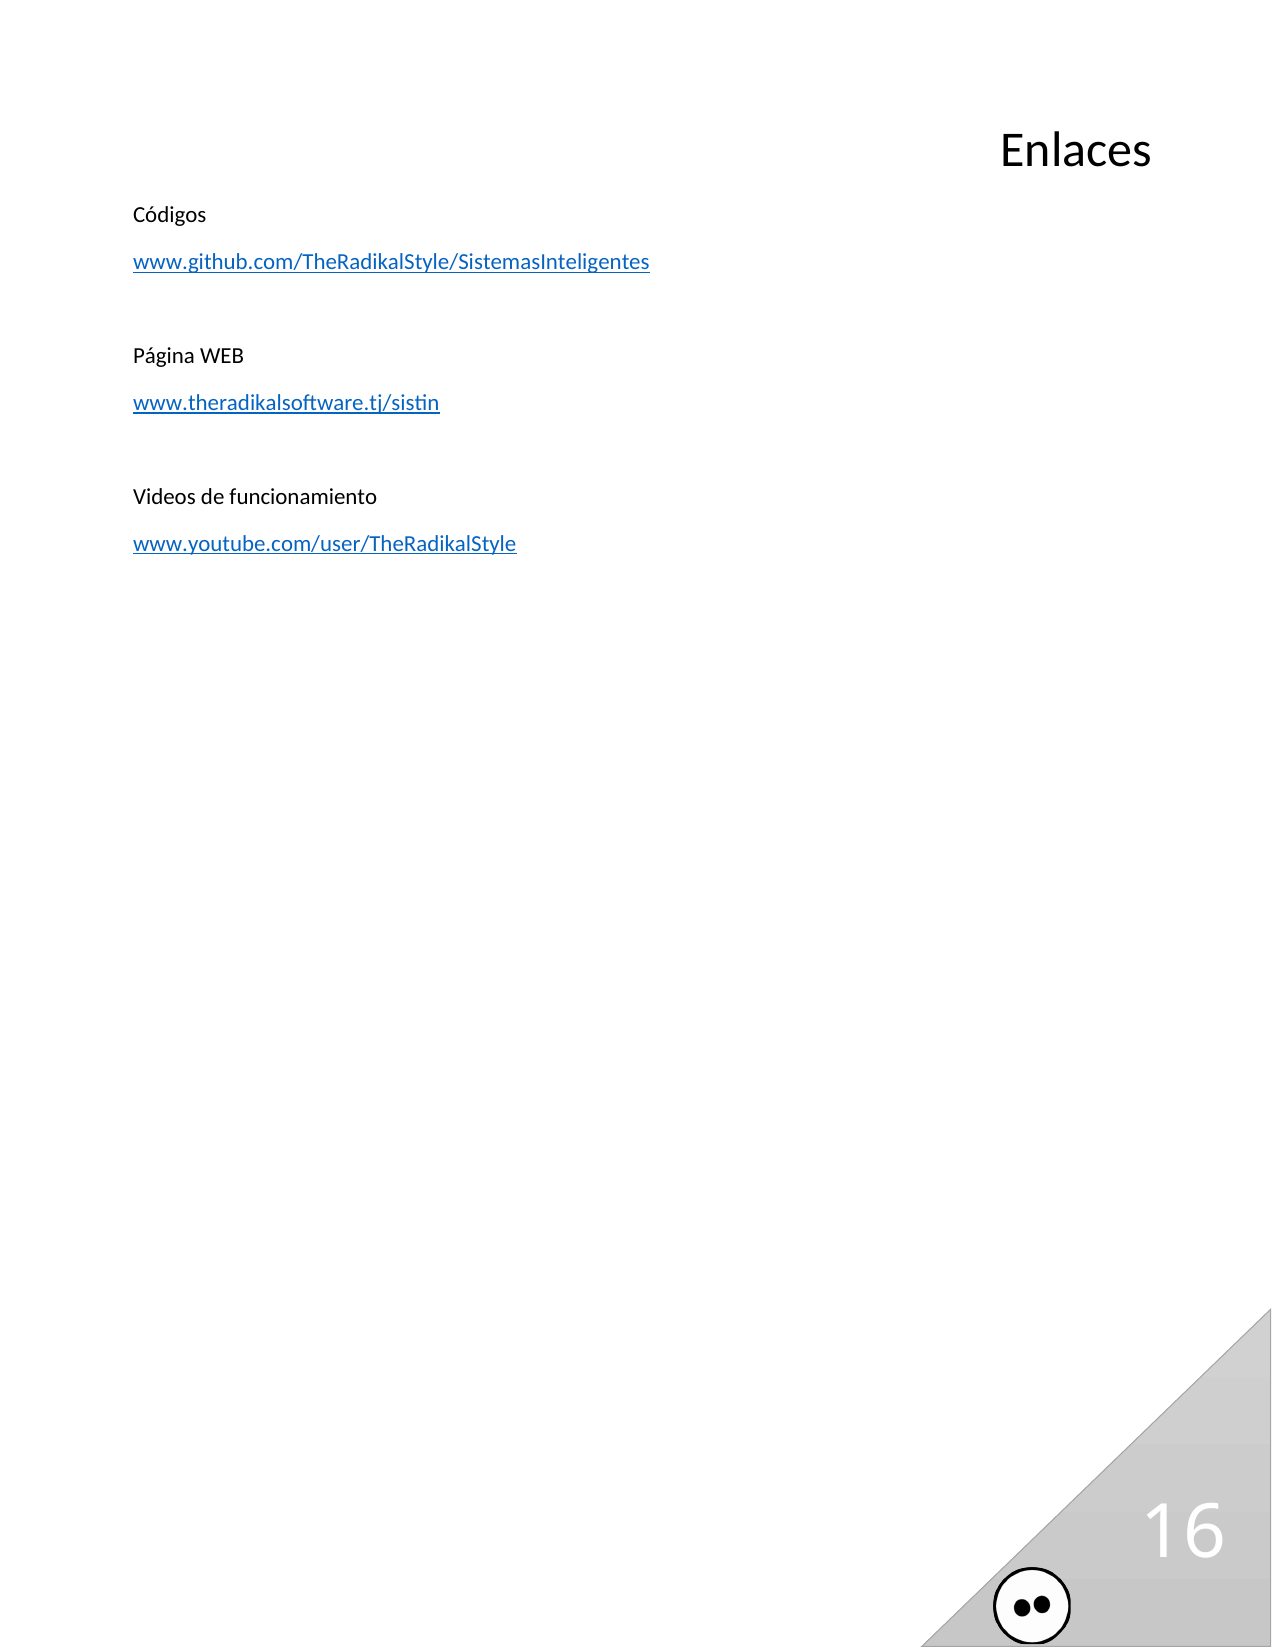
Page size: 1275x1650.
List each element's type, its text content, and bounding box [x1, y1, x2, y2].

text Videos de funcionamiento [133, 482, 1152, 510]
text Enlaces [133, 118, 1152, 179]
text Códigos [133, 201, 1152, 229]
text Página WEB [133, 341, 1152, 369]
picture [989, 1565, 1071, 1644]
text www.github.com/TheRadikalStyle/SistemasInteligentes [133, 247, 1152, 276]
text www.theradikalsoftware.tj/sistin [133, 388, 1152, 416]
text www.youtube.com/user/TheRadikalStyle [133, 529, 1152, 557]
